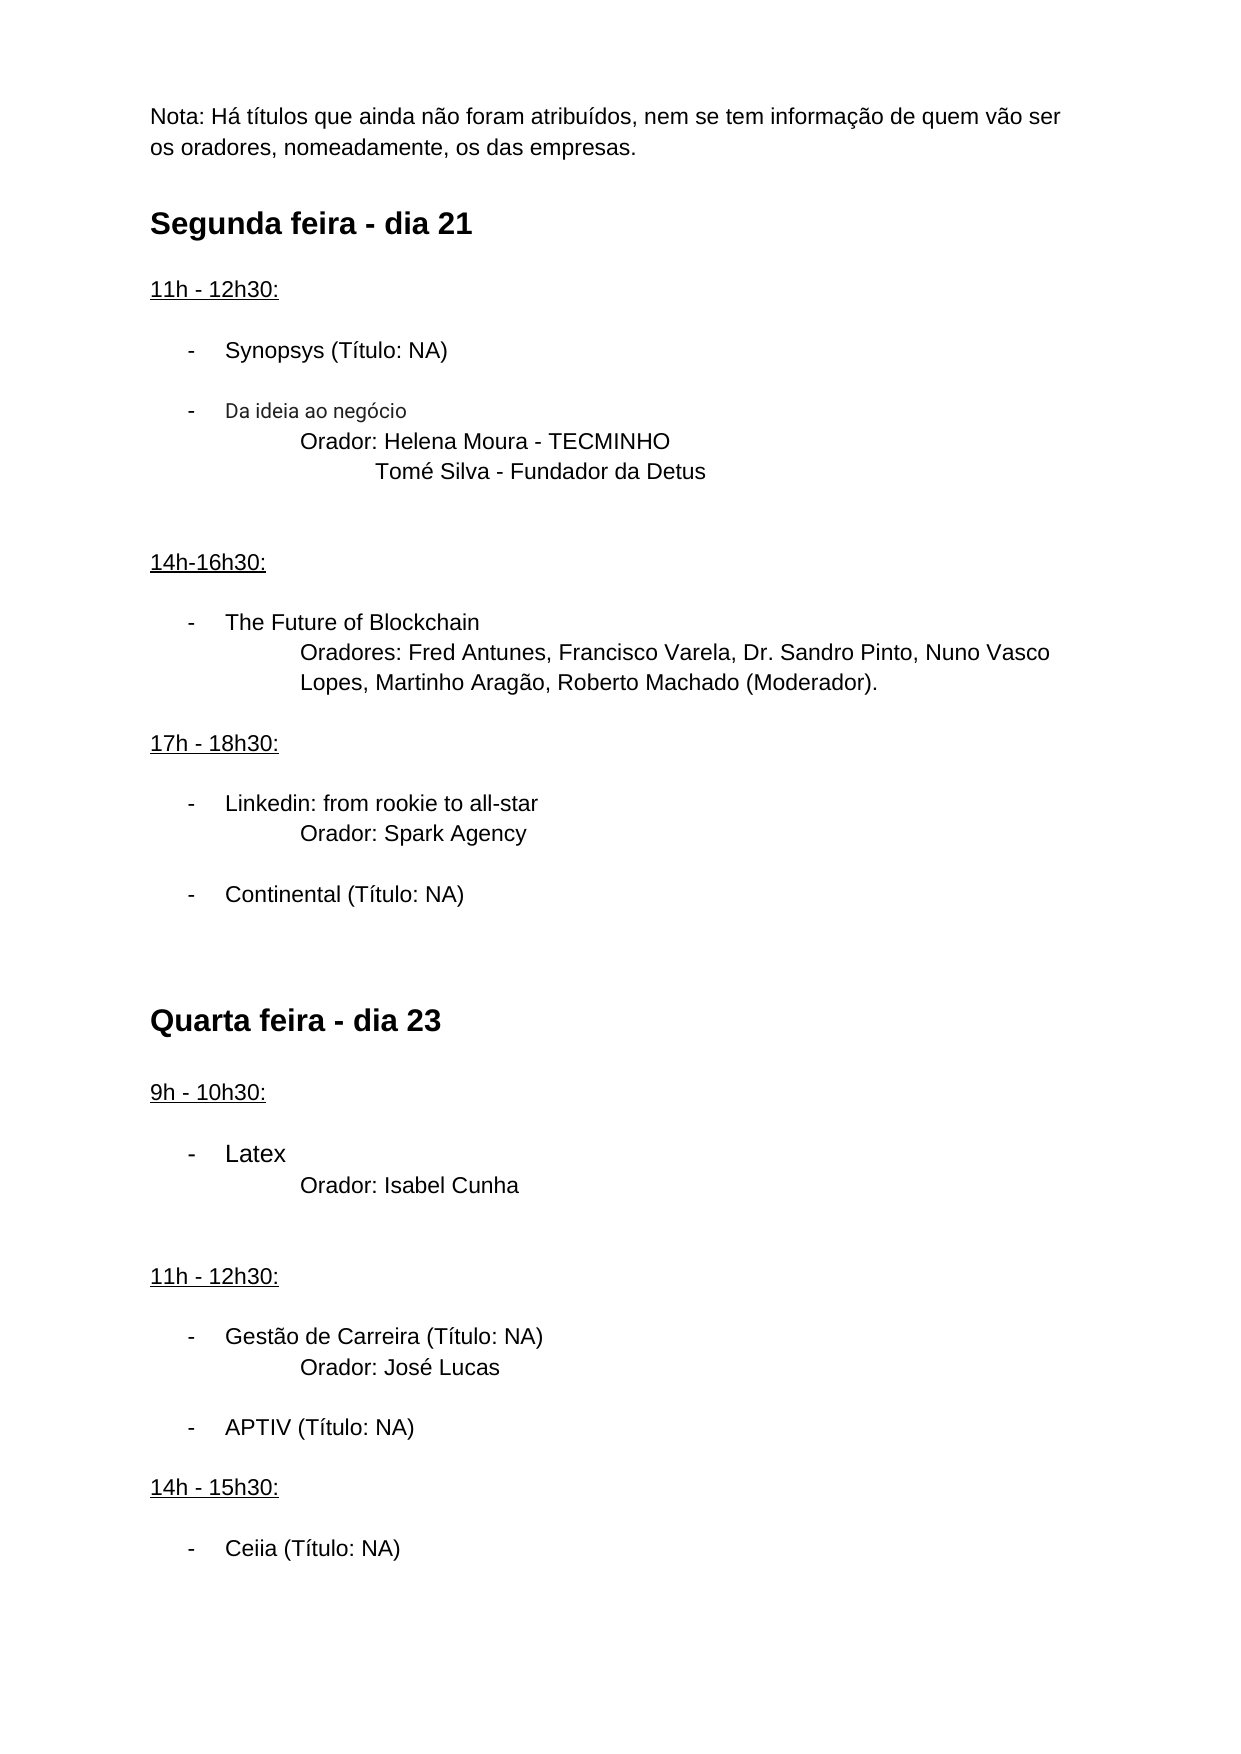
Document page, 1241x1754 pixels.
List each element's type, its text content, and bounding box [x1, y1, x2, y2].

list Ceiia (Título: NA) [187, 1535, 1090, 1561]
text Orador: Helena Moura - TECMINHO [225, 428, 1090, 454]
list Linkedin: from rookie to all-star [187, 790, 1090, 817]
list The Future of Blockchain [187, 609, 1090, 635]
text 11h - 12h30: [150, 276, 1090, 303]
text Orador: Isabel Cunha [225, 1172, 1090, 1199]
list APTIV (Título: NA) [187, 1414, 1090, 1440]
text 14h-16h30: [150, 548, 1090, 575]
text Tomé Silva - Fundador da Detus [225, 458, 1090, 484]
list Synopsys (Título: NA) [187, 337, 1090, 363]
text Segunda feira - dia 21 [150, 205, 1090, 241]
text Quarta feira - dia 23 [150, 1002, 1090, 1038]
text Oradores: Fred Antunes, Francisco Varela, Dr. Sandro Pinto, Nuno Vasco Lopes, Martinho Aragão, Roberto Machado (Moderador). [300, 639, 1090, 696]
text Orador: Spark Agency [225, 820, 1090, 847]
list Gestão de Carreira (Título: NA) [187, 1323, 1090, 1350]
text 17h - 18h30: [150, 730, 1090, 756]
text Nota: Há títulos que ainda não foram atribuídos, nem se tem informação de quem vão ser os oradores, nomeadamente, os das empresas. [150, 103, 1090, 160]
list Da ideia ao negócio [187, 397, 1090, 424]
list Latex [187, 1139, 1090, 1168]
text Orador: José Lucas [225, 1353, 1090, 1380]
text 9h - 10h30: [150, 1079, 1090, 1105]
list Continental (Título: NA) [187, 881, 1090, 907]
text 11h - 12h30: [150, 1263, 1090, 1289]
text 14h - 15h30: [150, 1474, 1090, 1501]
